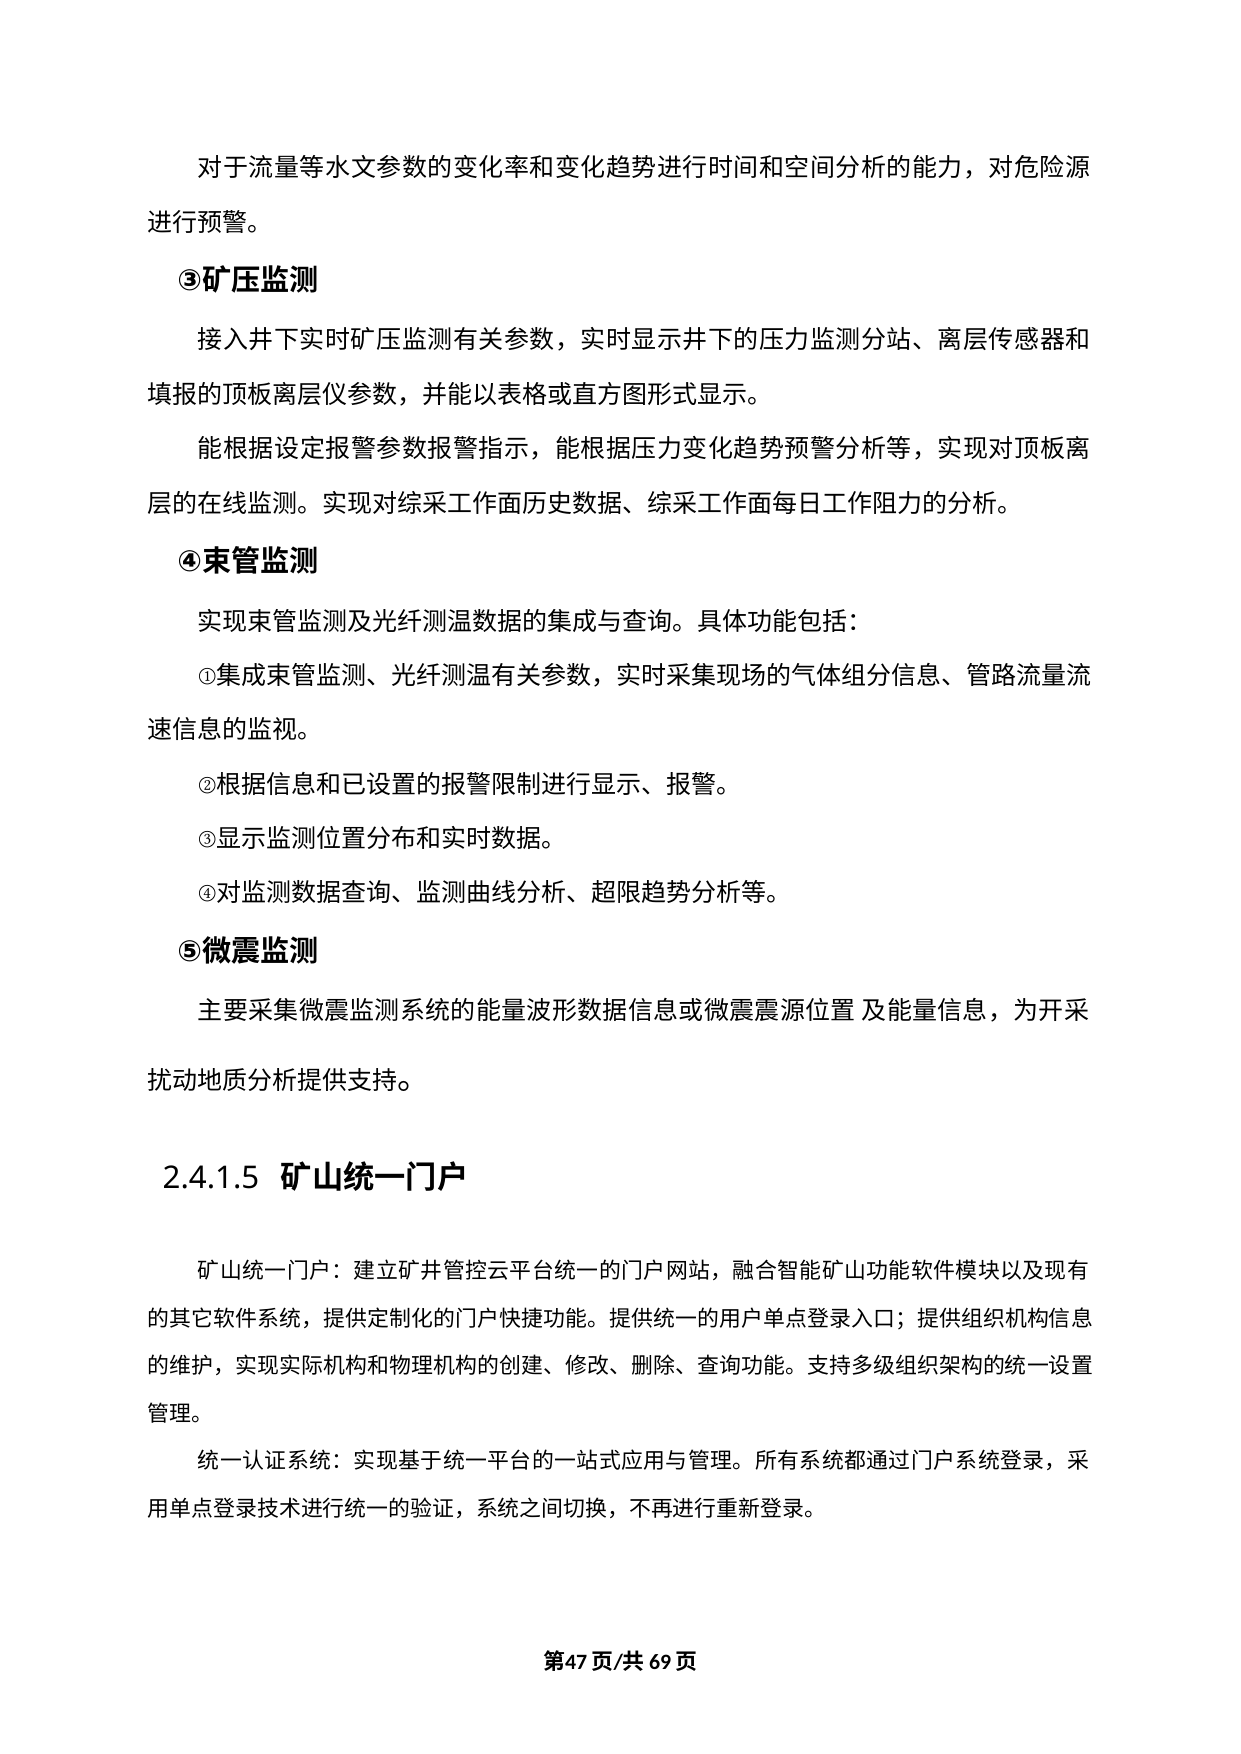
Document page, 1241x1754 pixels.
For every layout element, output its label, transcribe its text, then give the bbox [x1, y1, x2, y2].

subtitle 微震监测 [135, 927, 1093, 969]
text 主要采集微震监测系统的能量波形数据信息或微震震源位置 及能量信息，为开采扰动地质分析提供支持。 [148, 991, 1093, 1099]
text 接入井下实时矿压监测有关参数，实时显示井下的压力监测分站、离层传感器和填报的顶板离层仪参数，并能以表格或直方图形式显示。 [148, 320, 1093, 411]
subtitle 束管监测 [135, 537, 1093, 580]
text 统一认证系统：实现基于统一平台的一站式应用与管理。所有系统都通过门户系统登录，采用单点登录技术进行统一的验证，系统之间切换，不再进行重新登录。 [148, 1443, 1093, 1523]
text ④对监测数据查询、监测曲线分析、超限趋势分析等。 [148, 873, 1093, 909]
text ③显示监测位置分布和实时数据。 [148, 818, 1093, 855]
text 矿山统一门户：建立矿井管控云平台统一的门户网站，融合智能矿山功能软件模块以及现有的其它软件系统，提供定制化的门户快捷功能。提供统一的用户单点登录入口；提供组织机构信息的维护，实现实际机构和物理机构的创建、修改、删除、查询功能。支持多级组织架构的统一设置、管理。 [148, 1253, 1093, 1428]
text 能根据设定报警参数报警指示，能根据压力变化趋势预警分析等，实现对顶板离层的在线监测。实现对综采工作面历史数据、综采工作面每日工作阻力的分析。 [148, 429, 1093, 519]
text ②根据信息和已设置的报警限制进行显示、报警。 [148, 764, 1093, 800]
text 对于流量等水文参数的变化率和变化趋势进行时间和空间分析的能力，对危险源进行预警。 [148, 148, 1093, 238]
subtitle 矿山统一门户 [162, 1152, 1093, 1198]
text 实现束管监测及光纤测温数据的集成与查询。具体功能包括： [148, 601, 1093, 637]
text ①集成束管监测、光纤测温有关参数，实时采集现场的气体组分信息、管路流量流速信息的监视。 [148, 655, 1093, 746]
subtitle 矿压监测 [135, 256, 1093, 299]
